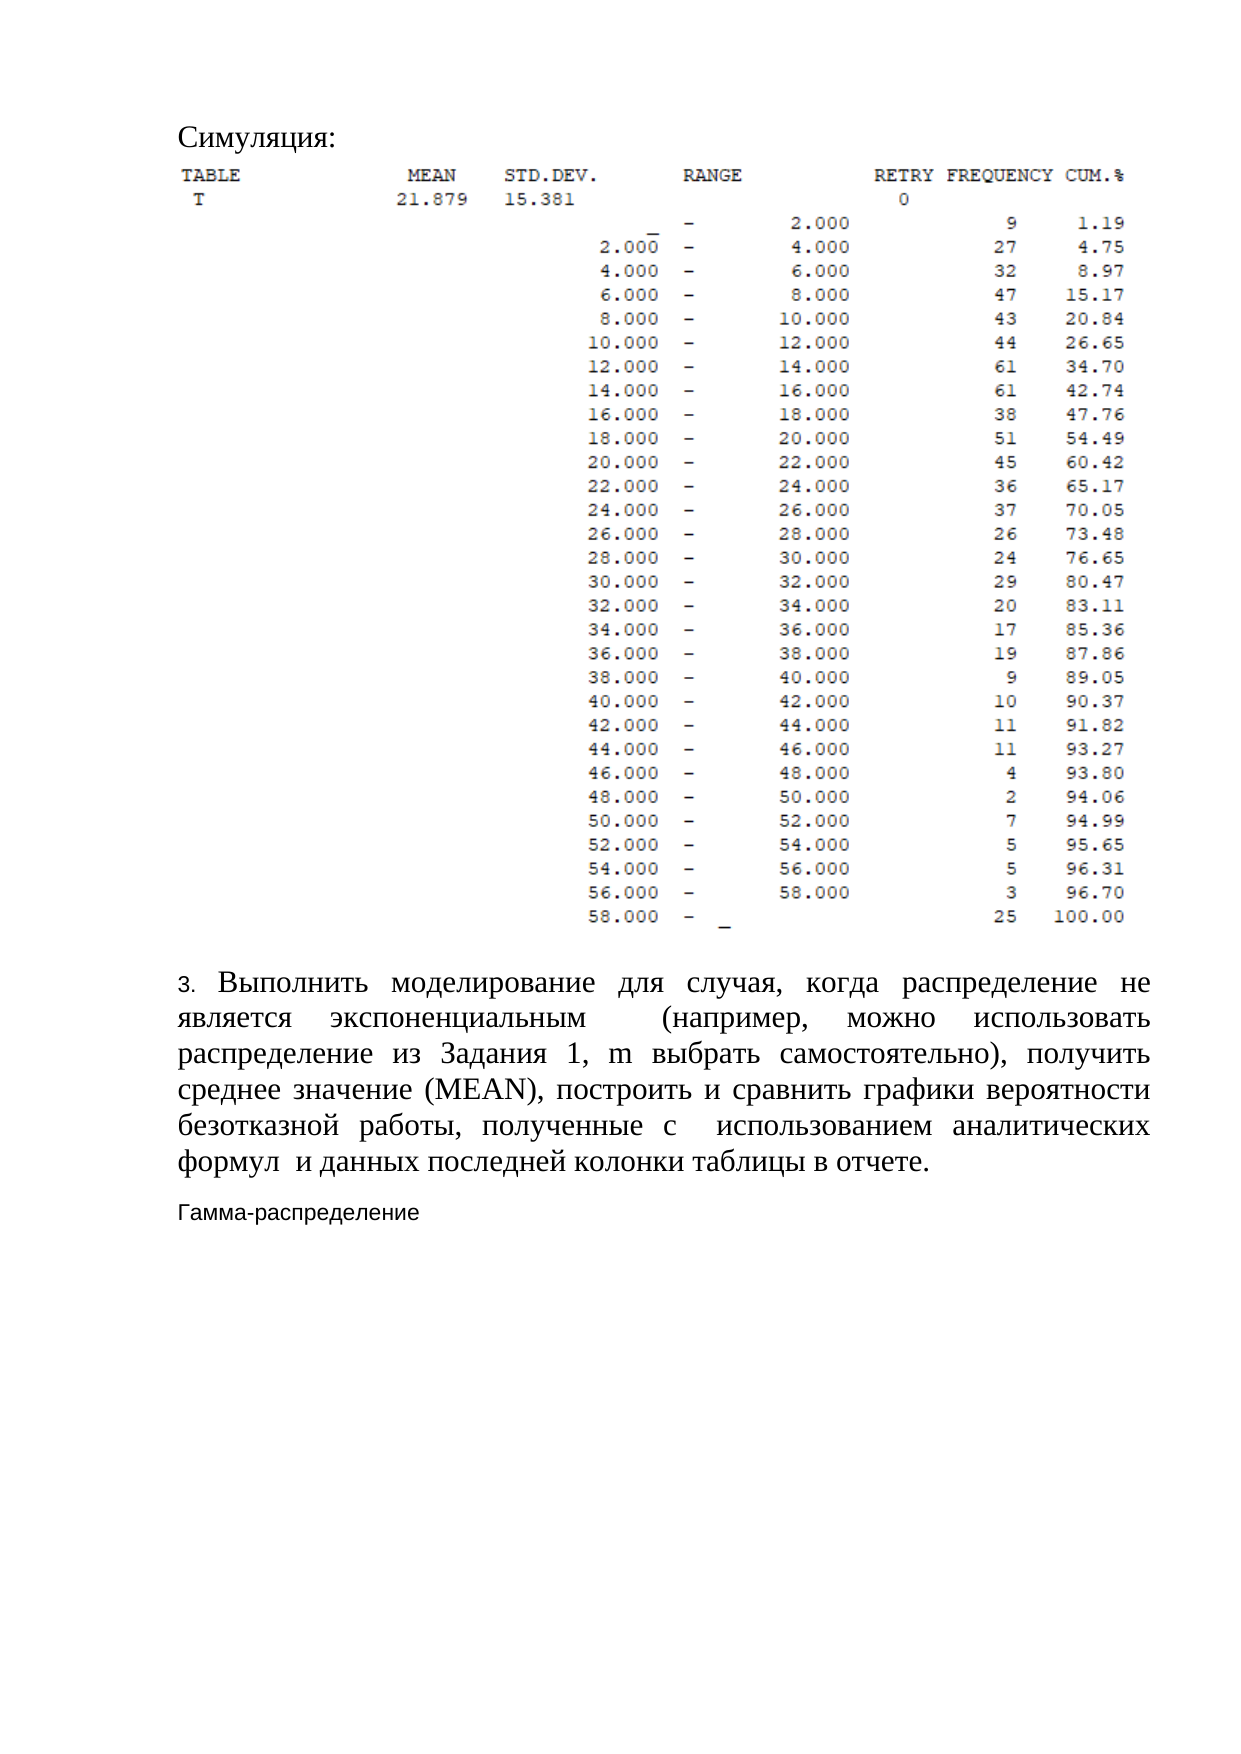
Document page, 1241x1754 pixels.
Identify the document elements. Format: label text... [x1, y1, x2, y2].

text 3. Выполнить моделирование для случая, когда распределение не является экспоненциальным (например, можно использовать распределение из Задания 1, m выбрать самостоятельно), получить среднее значение (MEAN), построить и сравнить графики вероятности безотказной работы, полученные с использованием аналитических формул и данных последней колонки таблицы в отчете. [177, 963, 1152, 1178]
text Симуляция: [177, 118, 1152, 154]
text Гамма-распределение [177, 1199, 1152, 1226]
picture [177, 154, 1152, 942]
